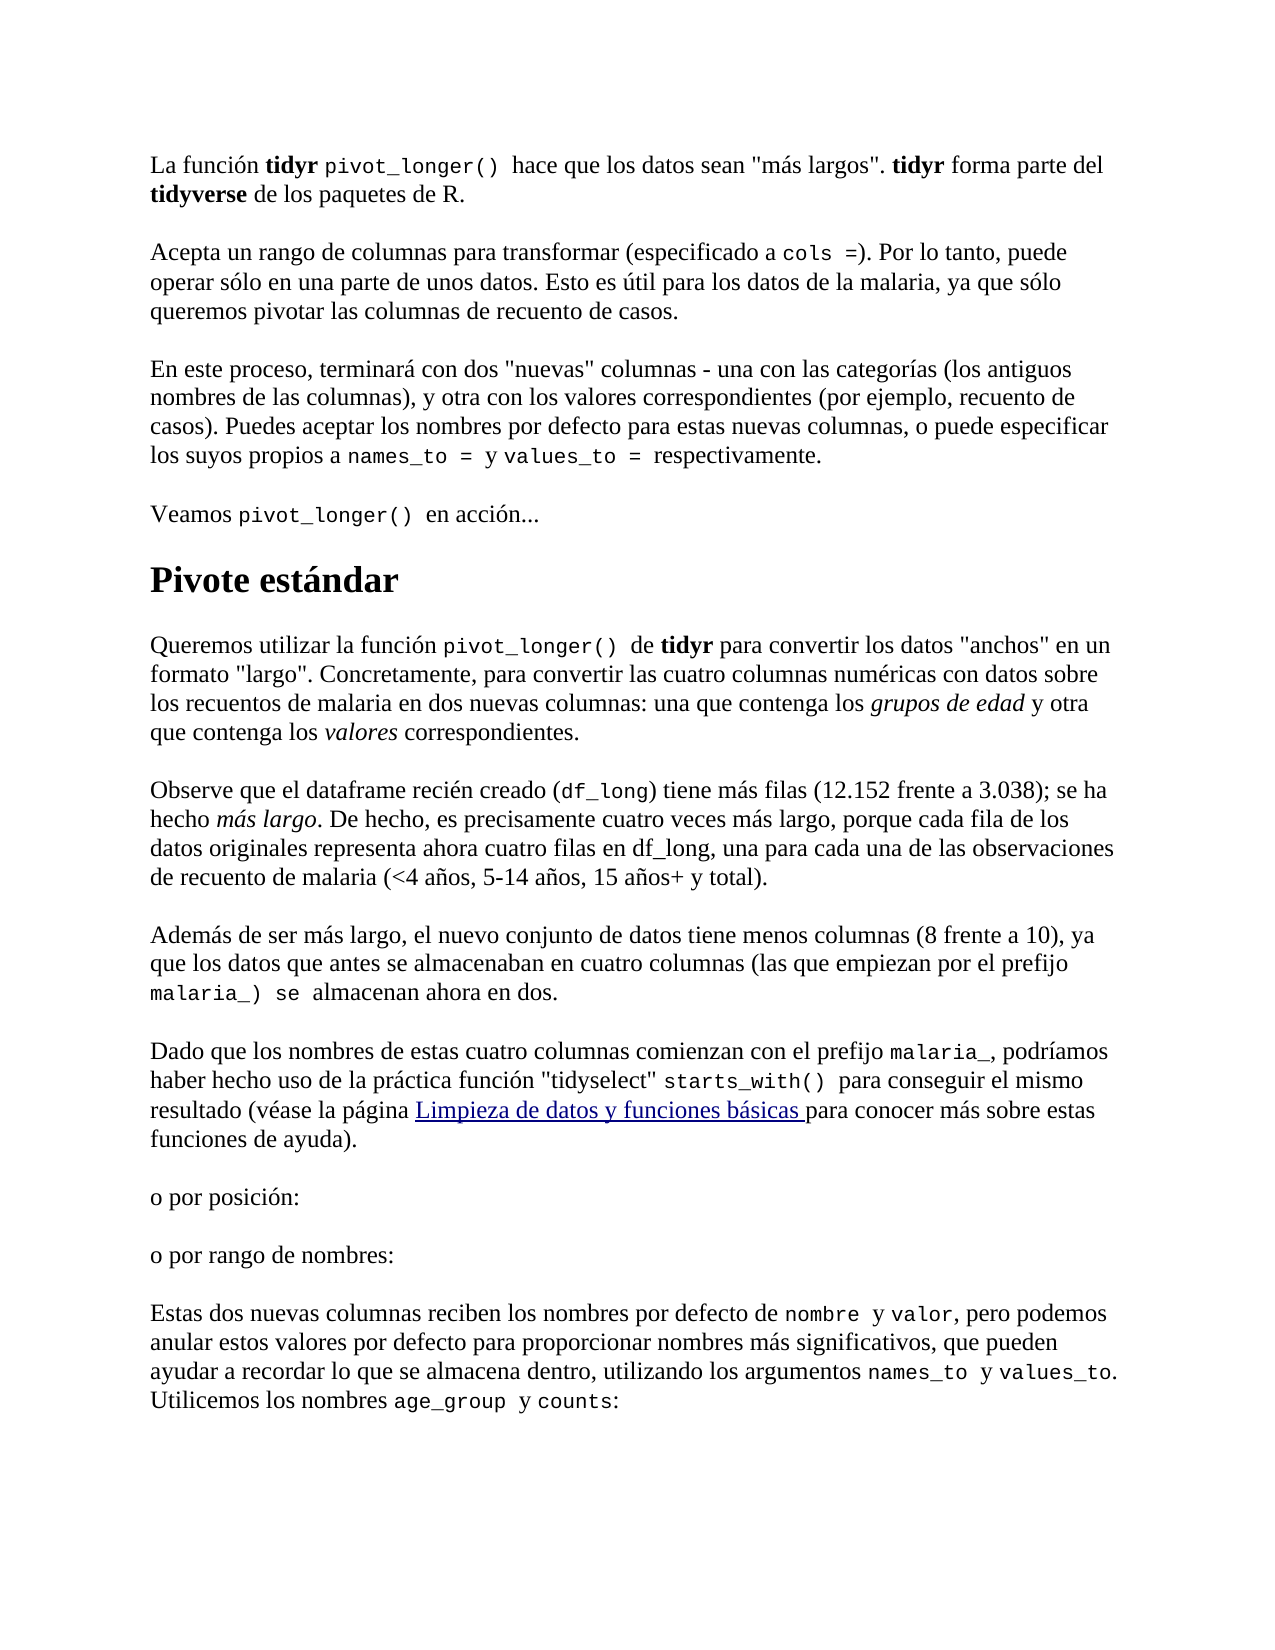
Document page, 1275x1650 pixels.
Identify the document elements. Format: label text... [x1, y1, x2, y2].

text Queremos utilizar la función pivot_longer() de tidyr para convertir los datos "anchos" en un formato "largo". Concretamente, para convertir las cuatro columnas numéricas con datos sobre los recuentos de malaria en dos nuevas columnas: una que contenga los grupos de edad y otra que contenga los valores correspondientes. [150, 630, 1125, 746]
text o por posición: [150, 1182, 1125, 1211]
text Veamos pivot_longer() en acción... [150, 499, 1125, 528]
text Acepta un rango de columnas para transformar (especificado a cols =). Por lo tanto, puede operar sólo en una parte de unos datos. Esto es útil para los datos de la malaria, ya que sólo queremos pivotar las columnas de recuento de casos. [150, 237, 1125, 324]
text Dado que los nombres de estas cuatro columnas comienzan con el prefijo malaria_, podríamos haber hecho uso de la práctica función "tidyselect" starts_with() para conseguir el mismo resultado (véase la página Limpieza de datos y funciones básicas para conocer más sobre estas funciones de ayuda). [150, 1036, 1125, 1153]
text Además de ser más largo, el nuevo conjunto de datos tiene menos columnas (8 frente a 10), ya que los datos que antes se almacenaban en cuatro columnas (las que empiezan por el prefijo malaria_) se almacenan ahora en dos. [150, 920, 1125, 1007]
text Estas dos nuevas columnas reciben los nombres por defecto de nombre y valor, pero podemos anular estos valores por defecto para proporcionar nombres más significativos, que pueden ayudar a recordar lo que se almacena dentro, utilizando los argumentos names_to y values_to. Utilicemos los nombres age_group y counts: [150, 1298, 1125, 1415]
text o por rango de nombres: [150, 1240, 1125, 1268]
text Observe que el dataframe recién creado (df_long) tiene más filas (12.152 frente a 3.038); se ha hecho más largo. De hecho, es precisamente cuatro veces más largo, porque cada fila de los datos originales representa ahora cuatro filas en df_long, una para cada una de las observaciones de recuento de malaria (<4 años, 5-14 años, 15 años+ y total). [150, 775, 1125, 891]
text La función tidyr pivot_longer() hace que los datos sean "más largos". tidyr forma parte del tidyverse de los paquetes de R. [150, 150, 1125, 208]
text En este proceso, terminará con dos "nuevas" columnas - una con las categorías (los antiguos nombres de las columnas), y otra con los valores correspondientes (por ejemplo, recuento de casos). Puedes aceptar los nombres por defecto para estas nuevas columnas, o puede especificar los suyos propios a names_to = y values_to = respectivamente. [150, 354, 1125, 469]
subtitle Pivote estándar [150, 557, 1125, 601]
